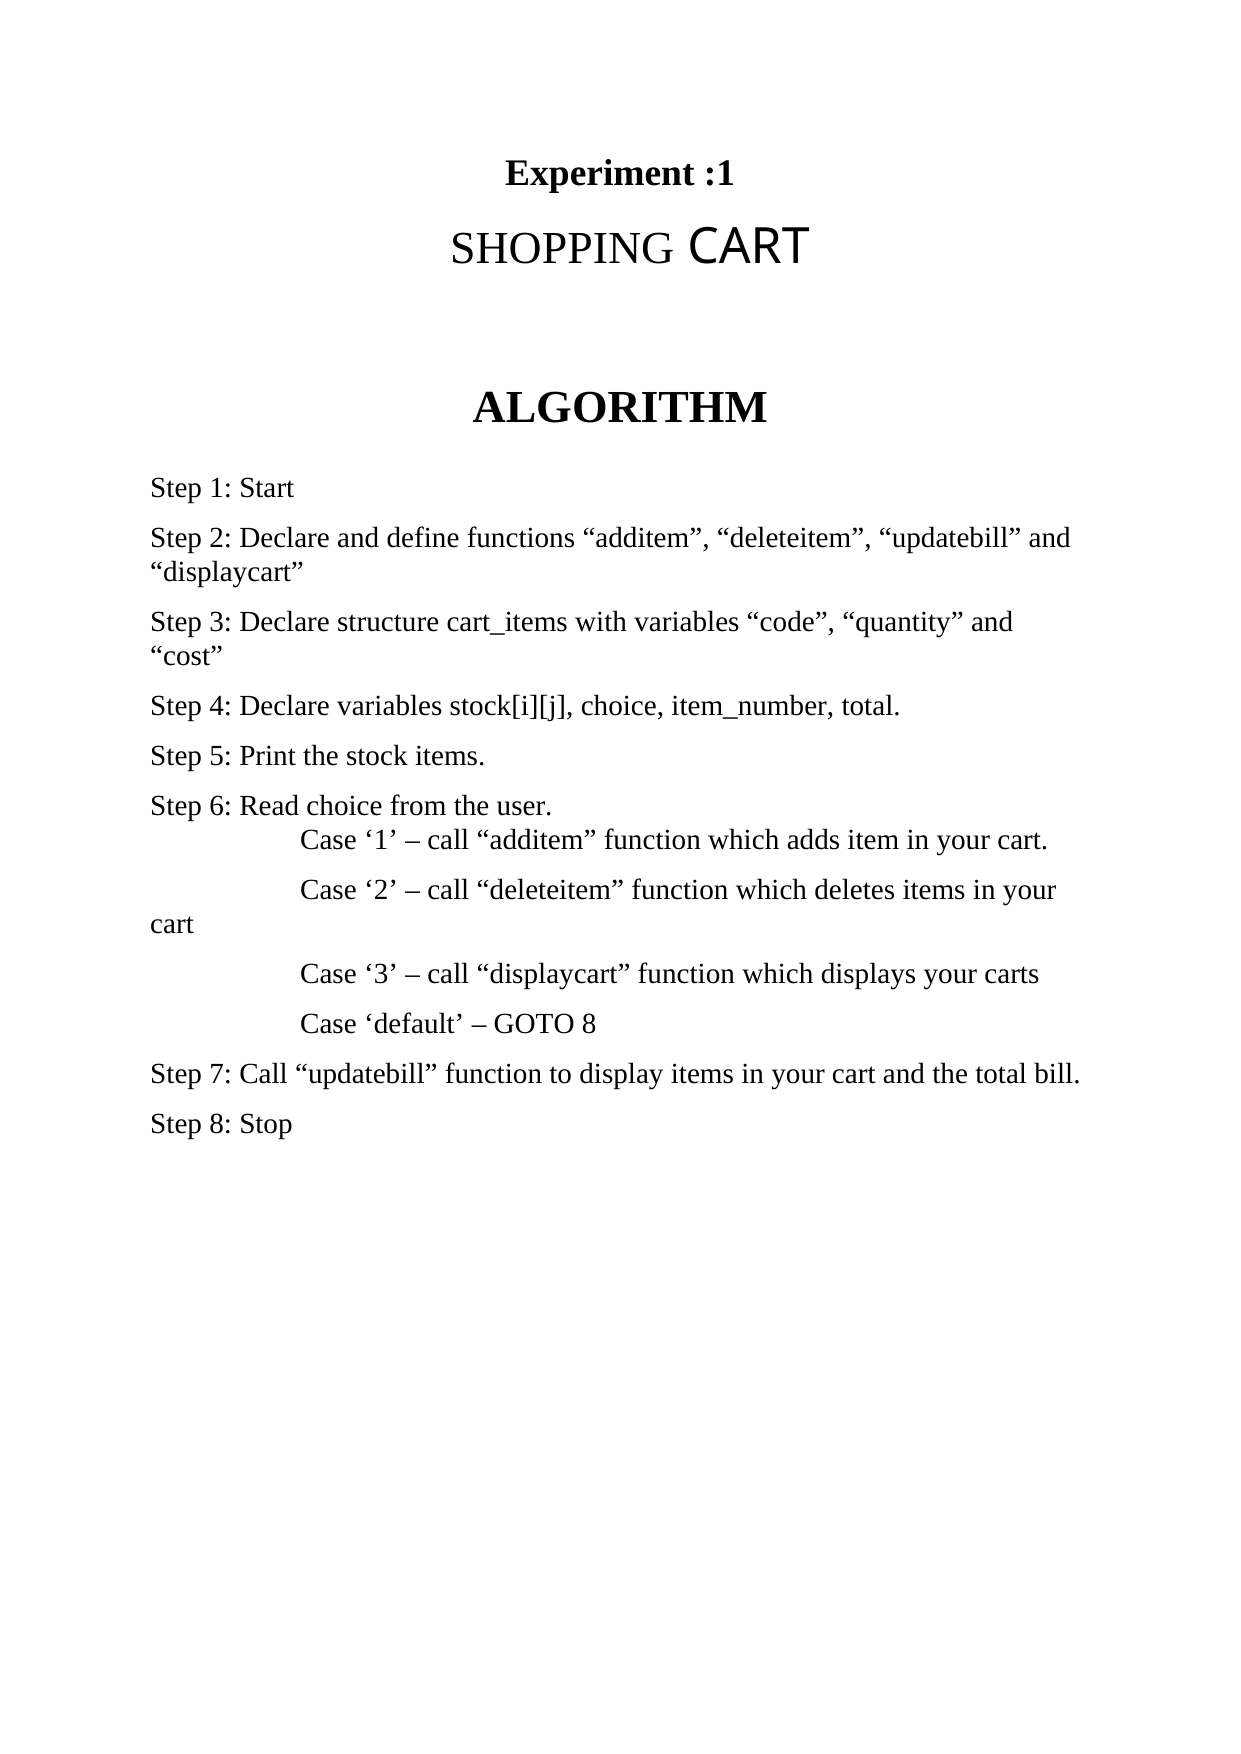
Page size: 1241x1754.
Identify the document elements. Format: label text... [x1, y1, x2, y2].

text Step 8: Stop [150, 1107, 1090, 1140]
text SHOPPING CART [450, 210, 1090, 278]
text Step 7: Call “updatebill” function to display items in your cart and the total bill. [150, 1056, 1090, 1090]
text Experiment :1 [150, 150, 1090, 193]
text Case ‘2’ – call “deleteitem” function which deletes items in your cart [150, 872, 1090, 939]
text Case ‘default’ – GOTO 8 [150, 1006, 1090, 1040]
text Step 2: Declare and define functions “additem”, “deleteitem”, “updatebill” and “displaycart” [150, 521, 1090, 588]
text Step 5: Print the stock items. [150, 738, 1090, 772]
text ALGORITHM [150, 379, 1090, 432]
text Step 4: Declare variables stock[i][j], choice, item_number, total. [150, 688, 1090, 722]
text Step 1: Start [150, 470, 1090, 504]
text Case ‘3’ – call “displaycart” function which displays your carts [150, 956, 1090, 989]
text Step 3: Declare structure cart_items with variables “code”, “quantity” and “cost” [150, 604, 1090, 671]
text Step 6: Read choice from the user. Case ‘1’ – call “additem” function which adds item in your cart. [150, 788, 1090, 856]
